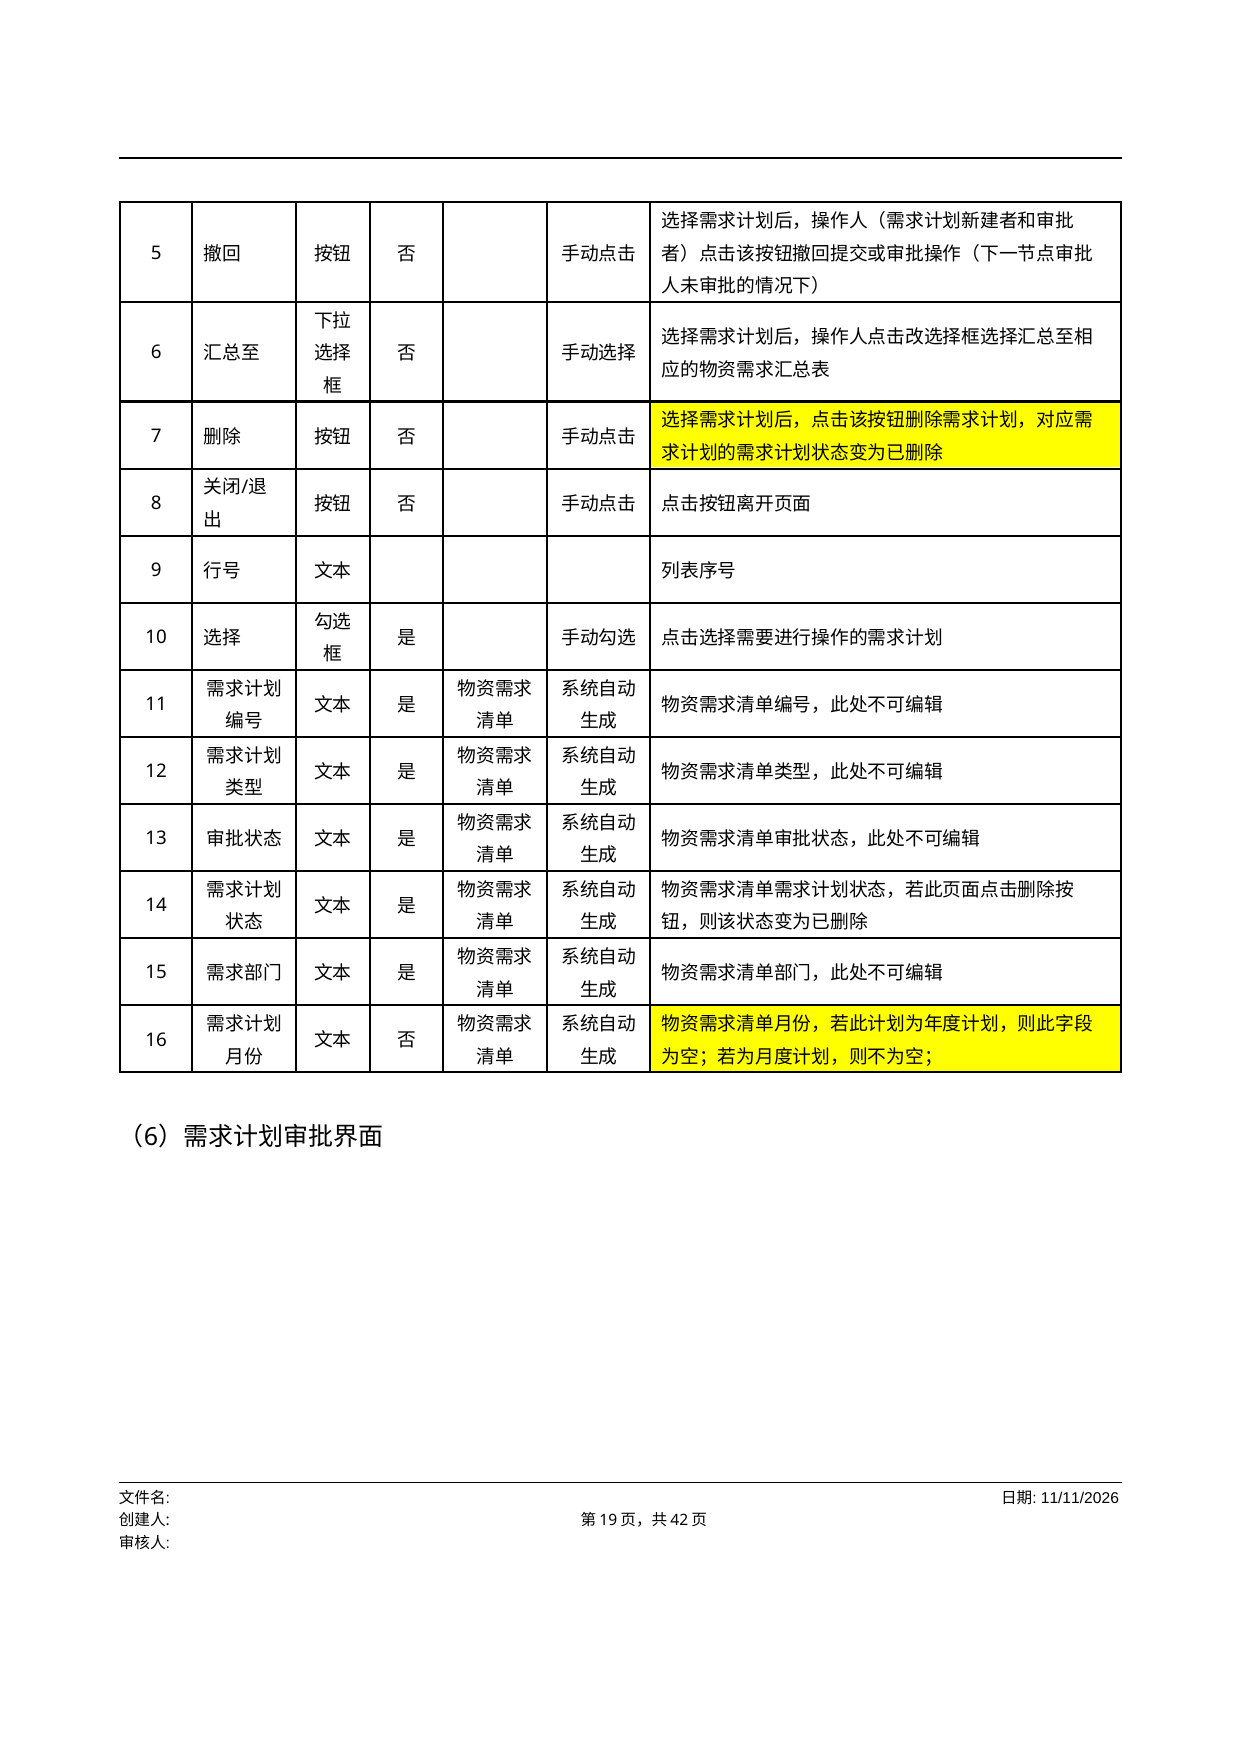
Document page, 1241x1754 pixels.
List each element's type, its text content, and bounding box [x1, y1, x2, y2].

table_cell 物资需求清单部门，此处不可编辑 [651, 939, 1120, 1004]
table_cell [444, 303, 546, 400]
table_cell 勾选框 [297, 604, 369, 669]
table_cell 11 [121, 671, 191, 736]
table_cell 选择需求计划后，操作人点击改选择框选择汇总至相应的物资需求汇总表 [651, 303, 1120, 400]
table_cell 是 [371, 872, 442, 937]
table_cell 手动勾选 [548, 604, 649, 669]
table_cell 手动选择 [548, 303, 649, 400]
table_cell 物资需求清单 [444, 939, 546, 1004]
table_cell 否 [371, 303, 442, 400]
table_cell 需求计划状态 [193, 872, 295, 937]
table_cell 系统自动生成 [548, 939, 649, 1004]
table_cell 关闭/退出 [193, 470, 295, 534]
table_cell 9 [121, 537, 191, 602]
table_cell 汇总至 [193, 303, 295, 400]
table_cell 物资需求清单 [444, 872, 546, 937]
table_cell 文本 [297, 1006, 369, 1071]
table_cell [444, 203, 546, 301]
table_cell 按钮 [297, 203, 369, 301]
table_cell 删除 [193, 403, 295, 467]
table_cell 手动点击 [548, 403, 649, 467]
table_cell 是 [371, 604, 442, 669]
table_cell 手动点击 [548, 470, 649, 534]
table_cell 下拉选择框 [297, 303, 369, 400]
table_cell 点击按钮离开页面 [651, 470, 1120, 534]
table_cell 文本 [297, 805, 369, 870]
table_cell 12 [121, 738, 191, 803]
table_cell 物资需求清单编号，此处不可编辑 [651, 671, 1120, 736]
table_cell 系统自动生成 [548, 1006, 649, 1071]
table_cell 文本 [297, 939, 369, 1004]
table_cell 需求计划编号 [193, 671, 295, 736]
table_cell 选择 [193, 604, 295, 669]
table_cell 选择需求计划后，操作人（需求计划新建者和审批者）点击该按钮撤回提交或审批操作（下一节点审批人未审批的情况下） [651, 203, 1120, 301]
table_cell [444, 403, 546, 467]
table_cell 否 [371, 1006, 442, 1071]
table_cell 否 [371, 403, 442, 467]
table_cell 8 [121, 470, 191, 534]
table_cell 系统自动生成 [548, 738, 649, 803]
table_cell 物资需求清单需求计划状态，若此页面点击删除按钮，则该状态变为已删除 [651, 872, 1120, 937]
table_cell 物资需求清单 [444, 805, 546, 870]
table_cell 13 [121, 805, 191, 870]
table_cell 物资需求清单 [444, 671, 546, 736]
table_cell 需求计划类型 [193, 738, 295, 803]
table_cell 15 [121, 939, 191, 1004]
table_cell 行号 [193, 537, 295, 602]
table_cell 6 [121, 303, 191, 400]
table_cell [444, 537, 546, 602]
table_cell 列表序号 [651, 537, 1120, 602]
table_cell 文本 [297, 671, 369, 736]
table_cell 是 [371, 671, 442, 736]
table_cell 物资需求清单月份，若此计划为年度计划，则此字段为空；若为月度计划，则不为空； [651, 1006, 1120, 1071]
text （6）需求计划审批界面 [118, 1102, 1122, 1167]
table_cell 是 [371, 939, 442, 1004]
table_cell [548, 537, 649, 602]
table_cell 选择需求计划后，点击该按钮删除需求计划，对应需求计划的需求计划状态变为已删除 [651, 403, 1120, 467]
table_cell 是 [371, 738, 442, 803]
table_cell 系统自动生成 [548, 872, 649, 937]
table_cell 手动点击 [548, 203, 649, 301]
table_cell 撤回 [193, 203, 295, 301]
table_cell [371, 537, 442, 602]
table_cell 否 [371, 470, 442, 534]
table_cell 文本 [297, 537, 369, 602]
table_cell 5 [121, 203, 191, 301]
table_cell 物资需求清单 [444, 738, 546, 803]
table_cell 系统自动生成 [548, 671, 649, 736]
table_cell 文本 [297, 872, 369, 937]
table_cell 14 [121, 872, 191, 937]
table_cell 否 [371, 203, 442, 301]
table_cell 需求计划月份 [193, 1006, 295, 1071]
table_cell [444, 470, 546, 534]
table_cell 物资需求清单类型，此处不可编辑 [651, 738, 1120, 803]
table_cell 物资需求清单 [444, 1006, 546, 1071]
table_cell 按钮 [297, 403, 369, 467]
table_cell 7 [121, 403, 191, 467]
table_cell 物资需求清单审批状态，此处不可编辑 [651, 805, 1120, 870]
table_cell [444, 604, 546, 669]
table_cell 点击选择需要进行操作的需求计划 [651, 604, 1120, 669]
table_cell 审批状态 [193, 805, 295, 870]
table_cell 是 [371, 805, 442, 870]
table_cell 文本 [297, 738, 369, 803]
table_cell 需求部门 [193, 939, 295, 1004]
table_cell 按钮 [297, 470, 369, 534]
table_cell 16 [121, 1006, 191, 1071]
table_cell 系统自动生成 [548, 805, 649, 870]
table_cell 10 [121, 604, 191, 669]
